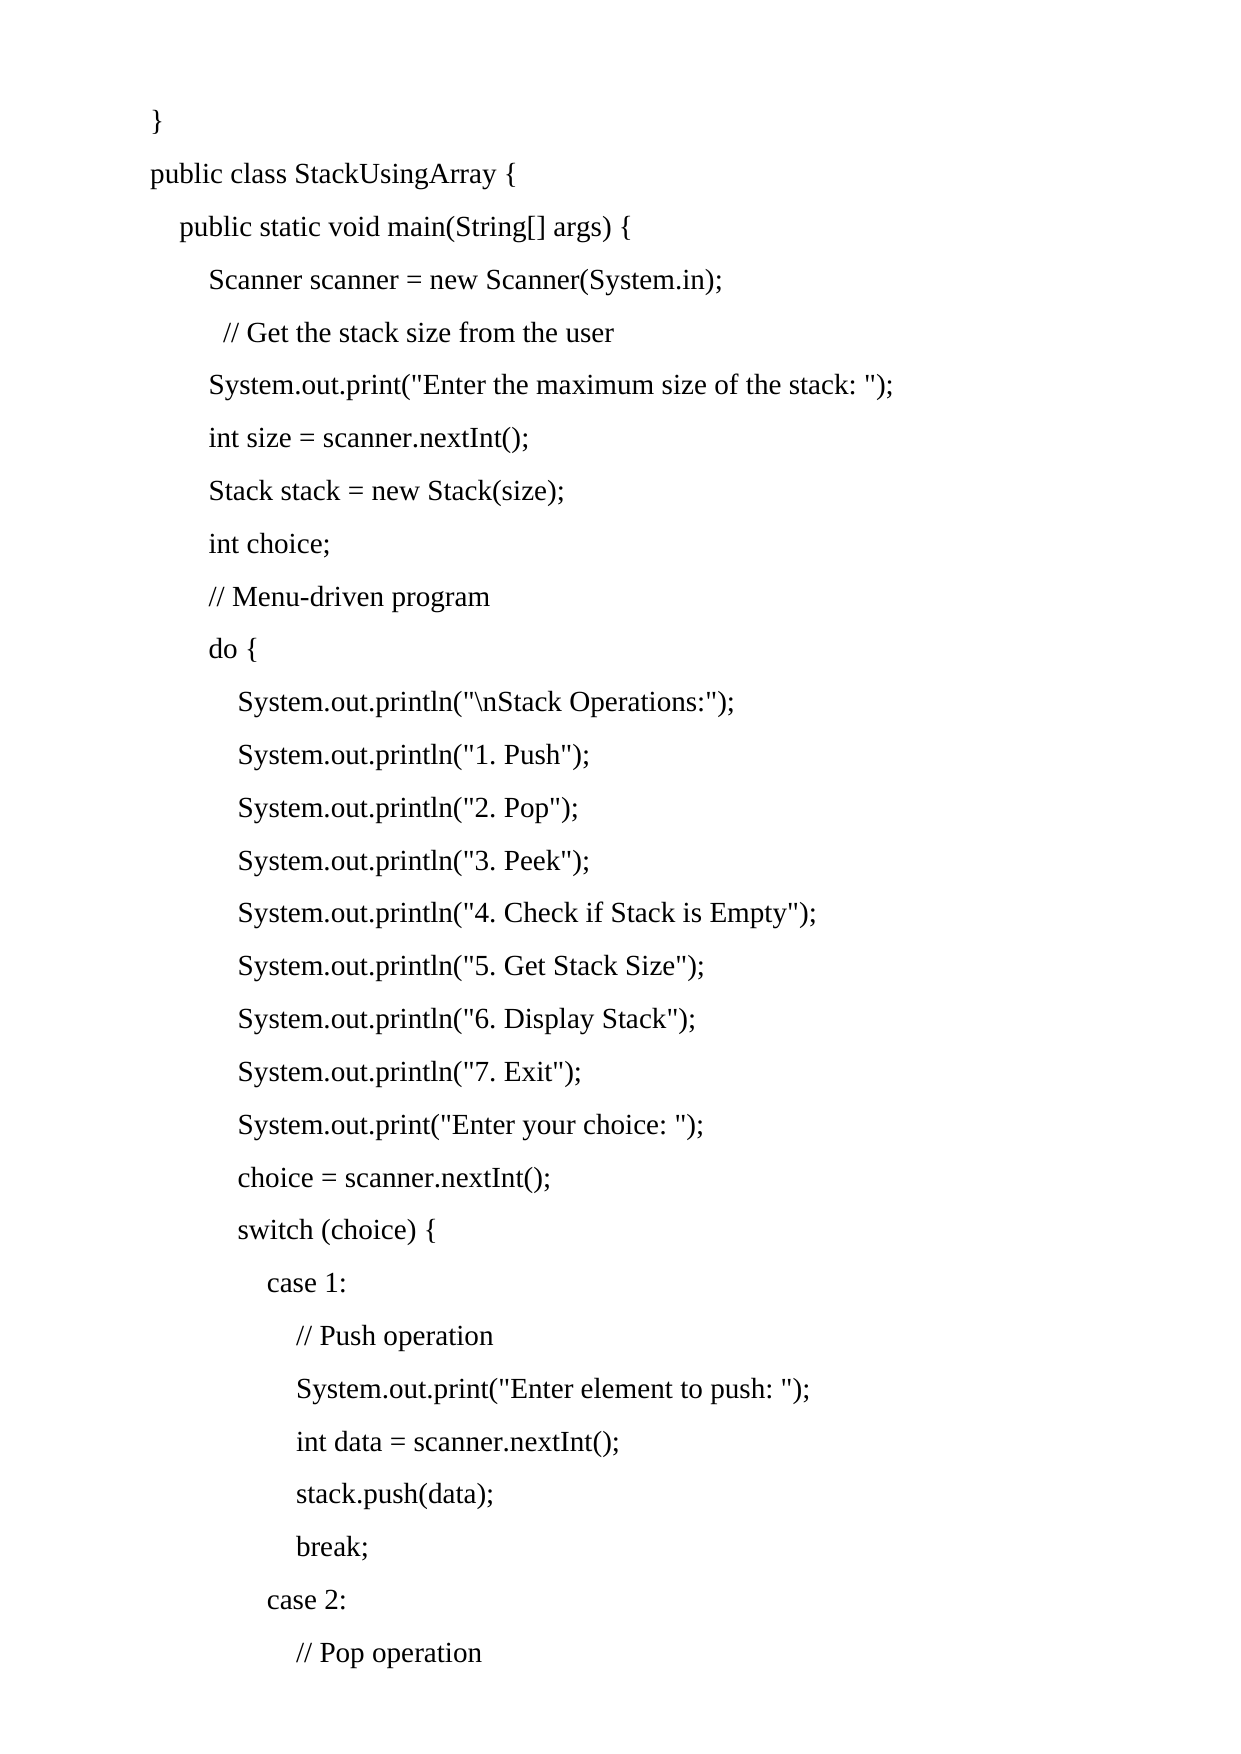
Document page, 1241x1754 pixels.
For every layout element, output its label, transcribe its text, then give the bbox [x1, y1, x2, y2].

text System.out.print("Enter the maximum size of the stack: "); [150, 367, 1090, 401]
text // Menu-driven program [150, 579, 1090, 612]
text // Push operation [150, 1318, 1090, 1352]
text // Get the stack size from the user [150, 315, 1090, 348]
text do { [150, 632, 1090, 665]
text break; [150, 1529, 1090, 1563]
text stack.push(data); [150, 1477, 1090, 1510]
text switch (choice) { [150, 1212, 1090, 1246]
text int data = scanner.nextInt(); [150, 1424, 1090, 1457]
text } [150, 103, 1090, 137]
text Scanner scanner = new Scanner(System.in); [150, 262, 1090, 295]
text public class StackUsingArray { [150, 156, 1090, 190]
text System.out.println("5. Get Stack Size"); [150, 948, 1090, 982]
text int size = scanner.nextInt(); [150, 420, 1090, 454]
text System.out.println("3. Peek"); [150, 843, 1090, 876]
text int choice; [150, 526, 1090, 559]
text System.out.println("1. Push"); [150, 737, 1090, 771]
text case 1: [150, 1265, 1090, 1299]
text System.out.println("7. Exit"); [150, 1054, 1090, 1088]
text System.out.print("Enter element to push: "); [150, 1371, 1090, 1404]
text // Pop operation [150, 1635, 1090, 1668]
text System.out.println("6. Display Stack"); [150, 1001, 1090, 1035]
text System.out.println("2. Pop"); [150, 790, 1090, 823]
text Stack stack = new Stack(size); [150, 473, 1090, 507]
text System.out.println("\nStack Operations:"); [150, 684, 1090, 718]
text choice = scanner.nextInt(); [150, 1160, 1090, 1193]
text public static void main(String[] args) { [150, 209, 1090, 243]
text System.out.print("Enter your choice: "); [150, 1107, 1090, 1140]
text case 2: [150, 1582, 1090, 1616]
text System.out.println("4. Check if Stack is Empty"); [150, 896, 1090, 929]
